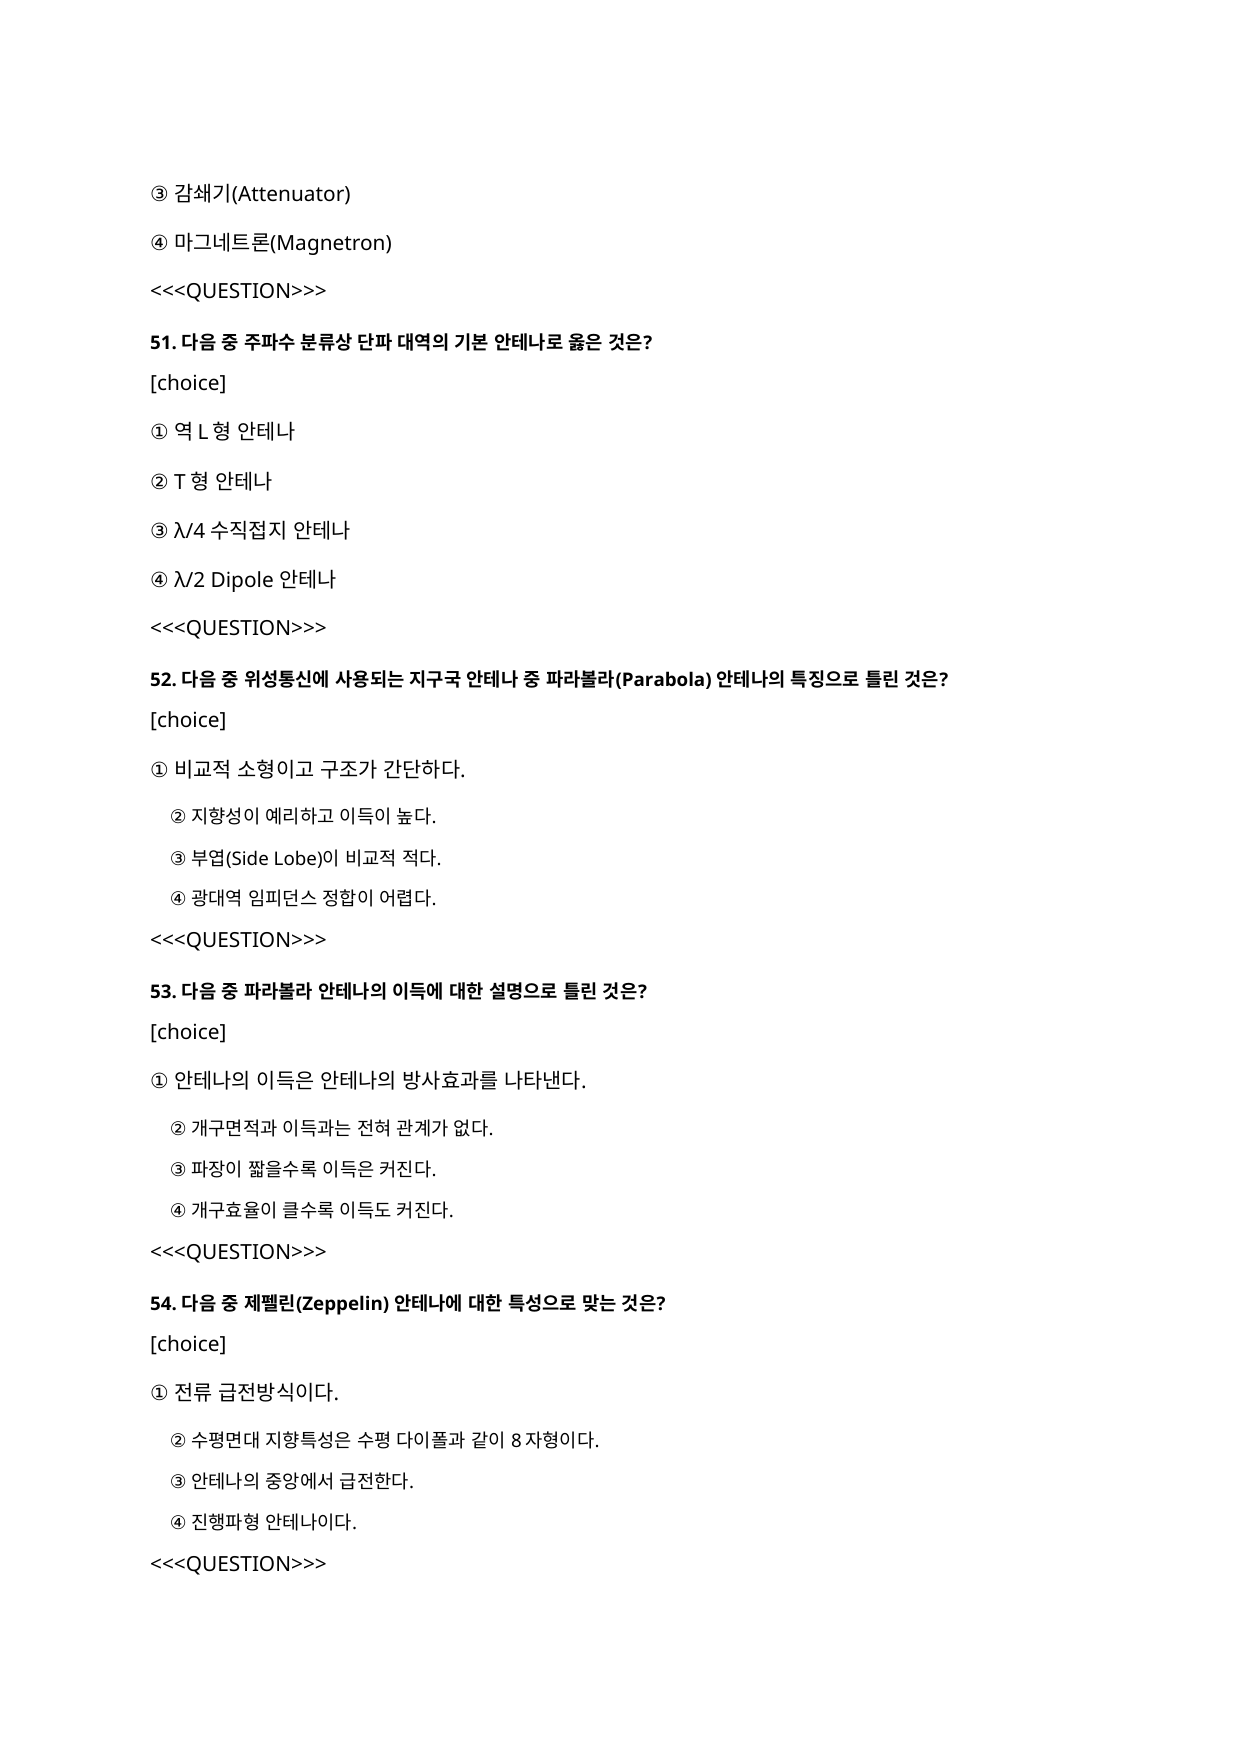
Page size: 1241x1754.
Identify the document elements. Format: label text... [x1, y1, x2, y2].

text ③ 안테나의 중앙에서 급전한다. [150, 1467, 1090, 1494]
text 51. 다음 중 주파수 분류상 단파 대역의 기본 안테나로 옳은 것은? [150, 327, 1090, 354]
text ① 비교적 소형이고 구조가 간단하다. [150, 753, 1090, 783]
text [choice] [150, 706, 1090, 734]
text ① 역L형 안테나 [150, 416, 1090, 446]
text 52. 다음 중 위성통신에 사용되는 지구국 안테나 중 파라볼라(Parabola) 안테나의 특징으로 틀린 것은? [150, 664, 1090, 692]
text [choice] [150, 368, 1090, 397]
text ② 지향성이 예리하고 이득이 높다. [150, 802, 1090, 829]
text ③ 부엽(Side Lobe)이 비교적 적다. [150, 843, 1090, 870]
text ③ 감쇄기(Attenuator) [150, 177, 1090, 207]
text ① 전류 급전방식이다. [150, 1377, 1090, 1407]
text [choice] [150, 1017, 1090, 1046]
text <<<QUESTION>>> [150, 613, 1090, 642]
text ④ 광대역 임피던스 정합이 어렵다. [150, 884, 1090, 911]
text ④ 개구효율이 클수록 이득도 커진다. [150, 1196, 1090, 1223]
text [choice] [150, 1329, 1090, 1358]
text ① 안테나의 이득은 안테나의 방사효과를 나타낸다. [150, 1065, 1090, 1095]
text <<<QUESTION>>> [150, 1237, 1090, 1265]
text ④ 마그네트론(Magnetron) [150, 227, 1090, 257]
text ② T형 안테나 [150, 465, 1090, 495]
text <<<QUESTION>>> [150, 276, 1090, 304]
text 54. 다음 중 제펠린(Zeppelin) 안테나에 대한 특성으로 맞는 것은? [150, 1288, 1090, 1316]
text ③ λ/4 수직접지 안테나 [150, 514, 1090, 545]
text <<<QUESTION>>> [150, 925, 1090, 953]
text 53. 다음 중 파라볼라 안테나의 이득에 대한 설명으로 틀린 것은? [150, 976, 1090, 1004]
text <<<QUESTION>>> [150, 1549, 1090, 1577]
text ④ λ/2 Dipole 안테나 [150, 564, 1090, 594]
text ② 수평면대 지향특성은 수평 다이폴과 같이 8자형이다. [150, 1426, 1090, 1453]
text ④ 진행파형 안테나이다. [150, 1508, 1090, 1535]
text ③ 파장이 짧을수록 이득은 커진다. [150, 1155, 1090, 1182]
text ② 개구면적과 이득과는 전혀 관계가 없다. [150, 1114, 1090, 1141]
